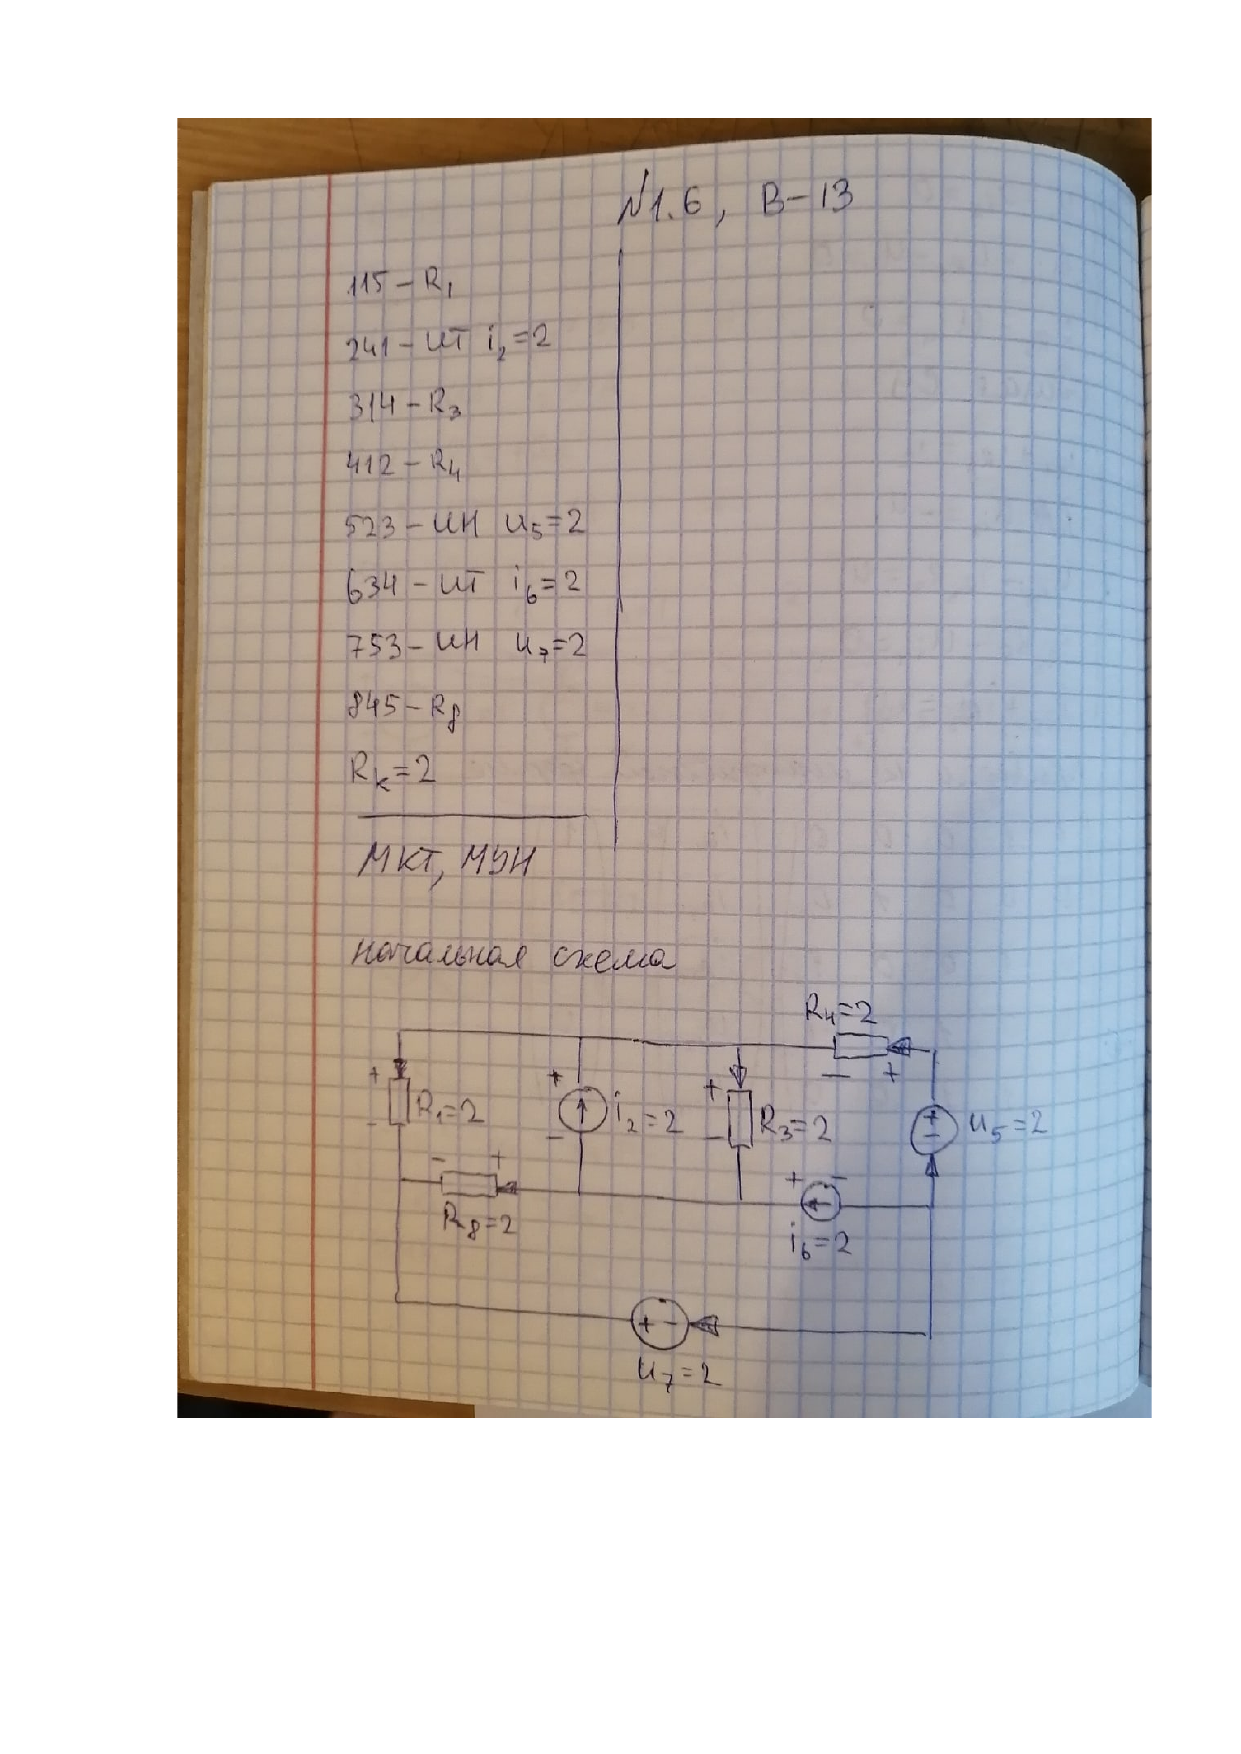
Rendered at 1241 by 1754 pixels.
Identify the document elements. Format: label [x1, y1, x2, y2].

picture [177, 118, 1152, 1418]
